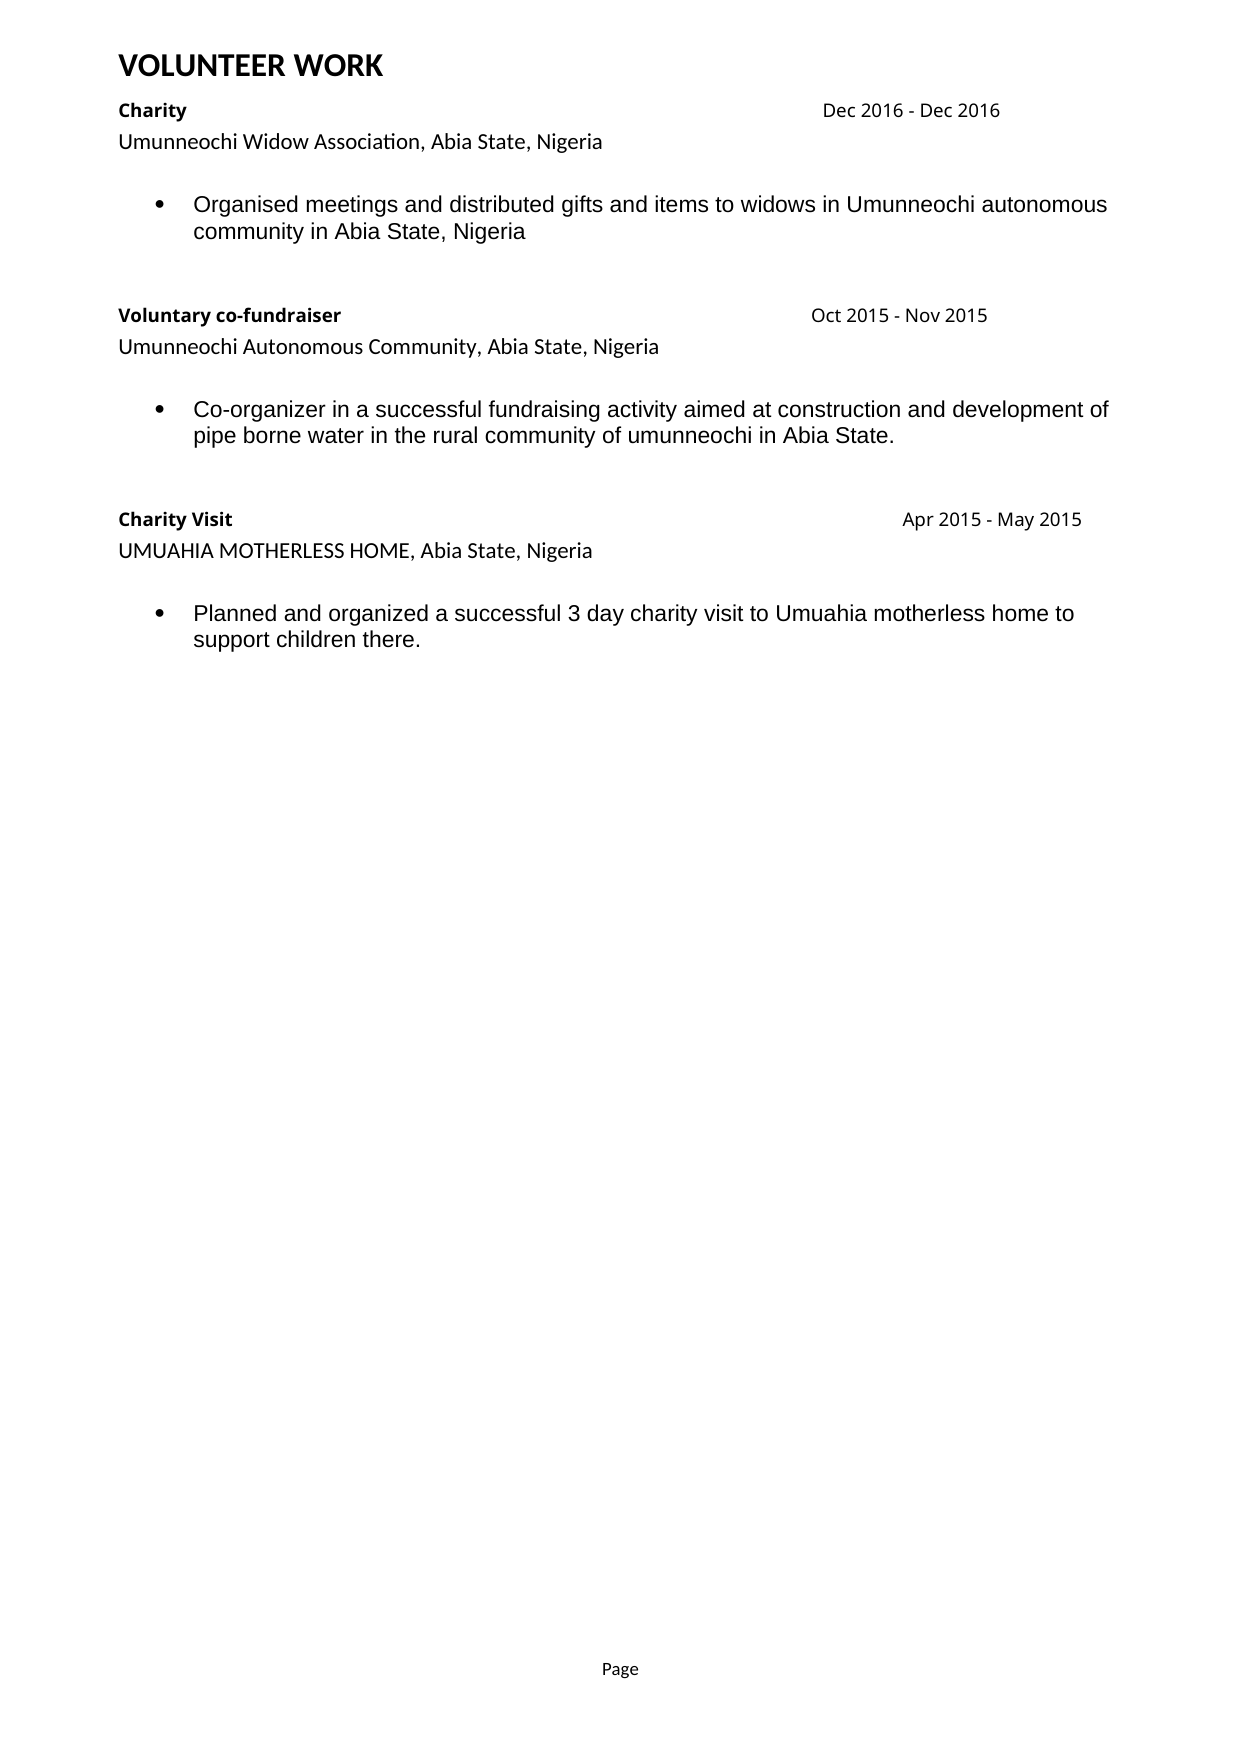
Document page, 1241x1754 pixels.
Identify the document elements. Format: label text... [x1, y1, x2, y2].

text UMUAHIA MOTHERLESS HOME, Abia State, Nigeria [118, 536, 1122, 564]
text Umunneochi Autonomous Community, Abia State, Nigeria [118, 332, 1122, 360]
text VOLUNTEER WORK [118, 44, 1122, 85]
list Organised meetings and distributed gifts and items to widows in Umunneochi autonomous community in Abia State, Nigeria [156, 191, 1122, 244]
text Charity Dec 2016 - Dec 2016 [118, 98, 1122, 123]
text Charity Visit Apr 2015 - May 2015 [118, 506, 1122, 532]
list Co-organizer in a successful fundraising activity aimed at construction and development of pipe borne water in the rural community of umunneochi in Abia State. [156, 396, 1122, 449]
list Planned and organized a successful 3 day charity visit to Umuahia motherless home to support children there. [156, 600, 1122, 653]
text Umunneochi Widow Association, Abia State, Nigeria [118, 127, 1122, 155]
text Voluntary co-fundraiser Oct 2015 - Nov 2015 [118, 302, 1122, 328]
